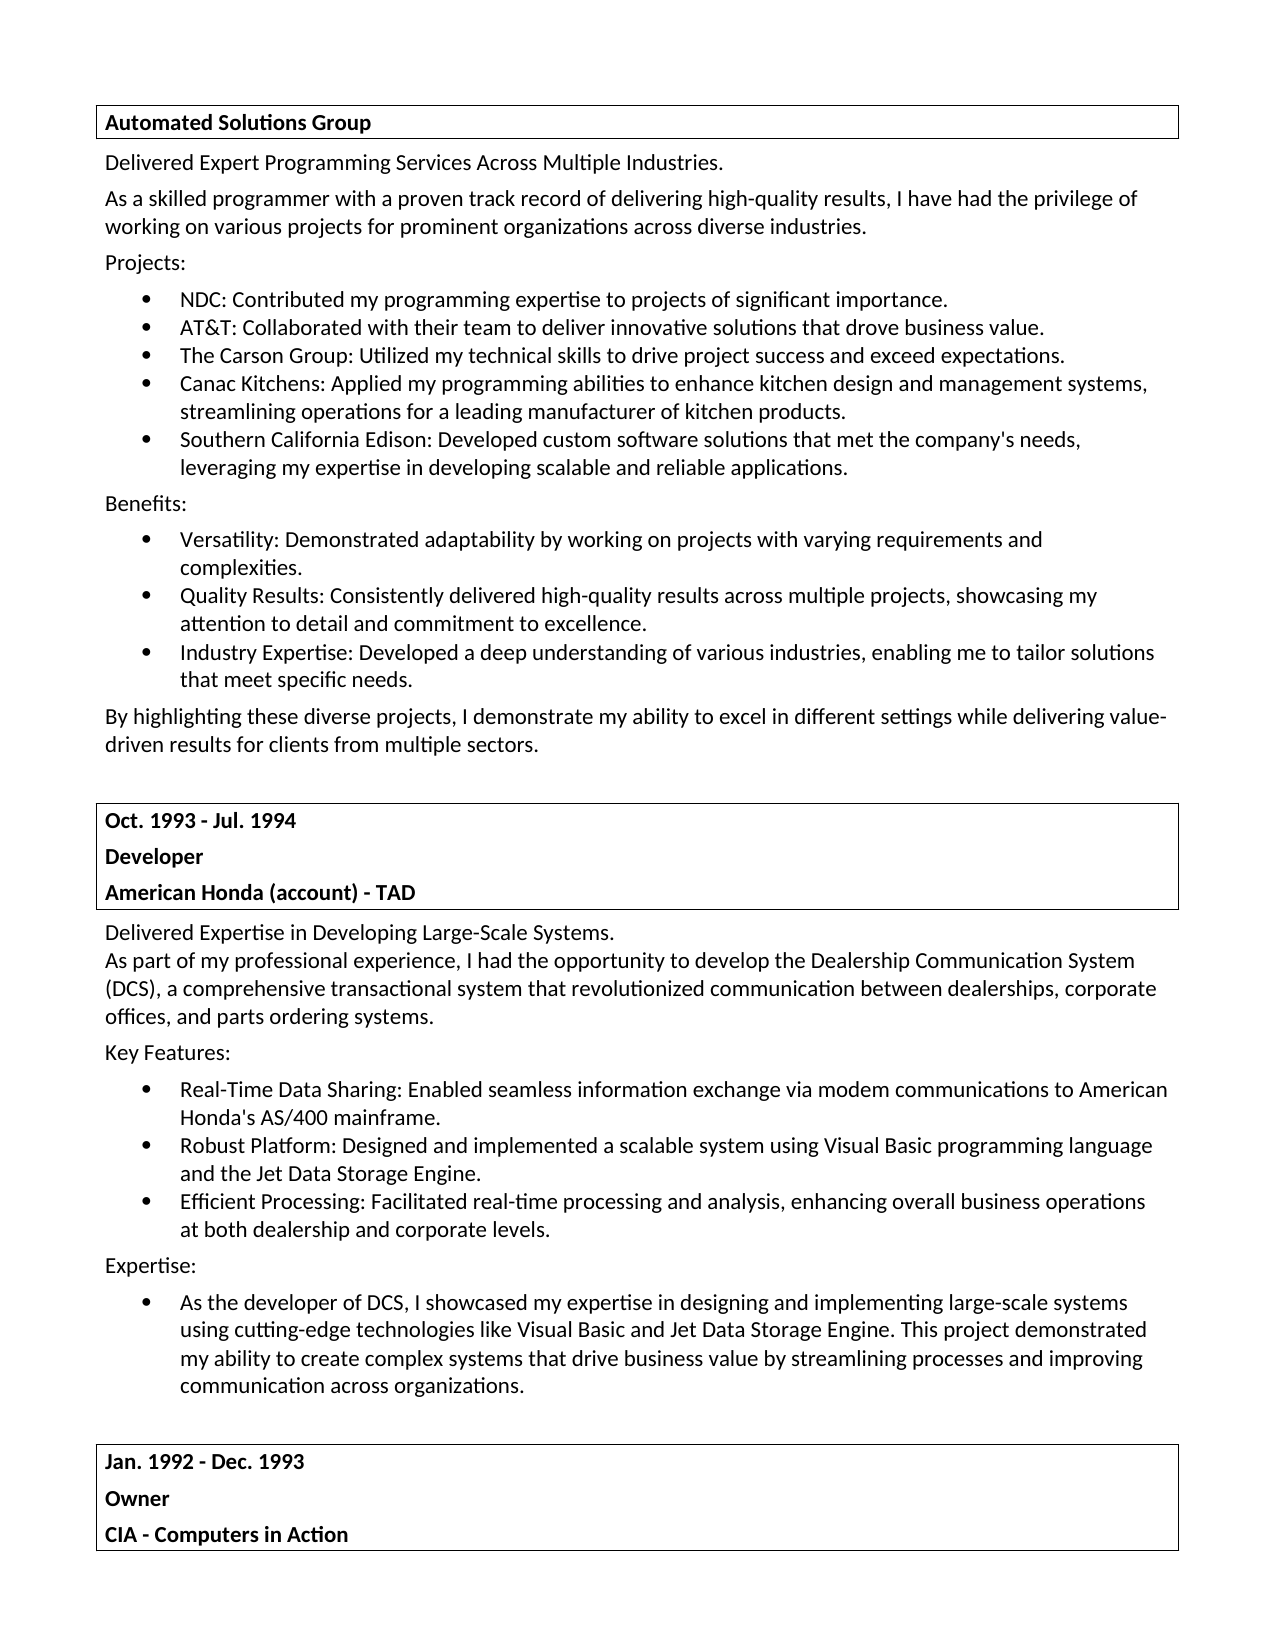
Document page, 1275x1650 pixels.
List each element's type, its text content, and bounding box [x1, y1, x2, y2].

list Canac Kitchens: Applied my programming abilities to enhance kitchen design and management systems, streamlining operations for a leading manufacturer of kitchen products. [142, 369, 1170, 425]
text Projects: [105, 248, 1170, 276]
text As a skilled programmer with a proven track record of delivering high-quality results, I have had the privilege of working on various projects for prominent organizations across diverse industries. [105, 184, 1170, 240]
text Delivered Expert Programming Services Across Multiple Industries. [105, 148, 1170, 176]
list Robust Platform: Designed and implemented a scalable system using Visual Basic programming language and the Jet Data Storage Engine. [142, 1131, 1170, 1187]
text Key Features: [105, 1038, 1170, 1066]
text American Honda (account) - TAD [97, 875, 1178, 909]
list AT&T: Collaborated with their team to deliver innovative solutions that drove business value. [142, 313, 1170, 341]
list Real-Time Data Sharing: Enabled seamless information exchange via modem communications to American Honda's AS/400 mainframe. [142, 1075, 1170, 1131]
text Benefits: [105, 489, 1170, 517]
text Delivered Expertise in Developing Large-Scale Systems. As part of my professional experience, I had the opportunity to develop the Dealership Communication System (DCS), a comprehensive transactional system that revolutionized communication between dealerships, corporate offices, and parts ordering systems. [105, 918, 1170, 1030]
list Southern California Edison: Developed custom software solutions that met the company's needs, leveraging my expertise in developing scalable and reliable applications. [142, 425, 1170, 481]
list NDC: Contributed my programming expertise to projects of significant importance. [142, 285, 1170, 313]
list As the developer of DCS, I showcased my expertise in designing and implementing large-scale systems using cutting-edge technologies like Visual Basic and Jet Data Storage Engine. This project demonstrated my ability to create complex systems that drive business value by streamlining processes and improving communication across organizations. [142, 1288, 1170, 1400]
list Efficient Processing: Facilitated real-time processing and analysis, enhancing overall business operations at both dealership and corporate levels. [142, 1187, 1170, 1243]
text Expertise: [105, 1251, 1170, 1279]
list The Carson Group: Utilized my technical skills to drive project success and exceed expectations. [142, 341, 1170, 369]
list Quality Results: Consistently delivered high-quality results across multiple projects, showcasing my attention to detail and commitment to excellence. [142, 582, 1170, 638]
list Versatility: Demonstrated adaptability by working on projects with varying requirements and complexities. [142, 526, 1170, 582]
text Automated Solutions Group [97, 106, 1178, 138]
list Industry Expertise: Developed a deep understanding of various industries, enabling me to tailor solutions that meet specific needs. [142, 638, 1170, 694]
text Owner [97, 1481, 1178, 1512]
text Oct. 1993 - Jul. 1994 [97, 804, 1178, 834]
text Jan. 1992 - Dec. 1993 [97, 1445, 1178, 1476]
text CIA - Computers in Action [97, 1517, 1178, 1550]
text By highlighting these diverse projects, I demonstrate my ability to excel in different settings while delivering value-driven results for clients from multiple sectors. [105, 702, 1170, 758]
text Developer [97, 839, 1178, 870]
